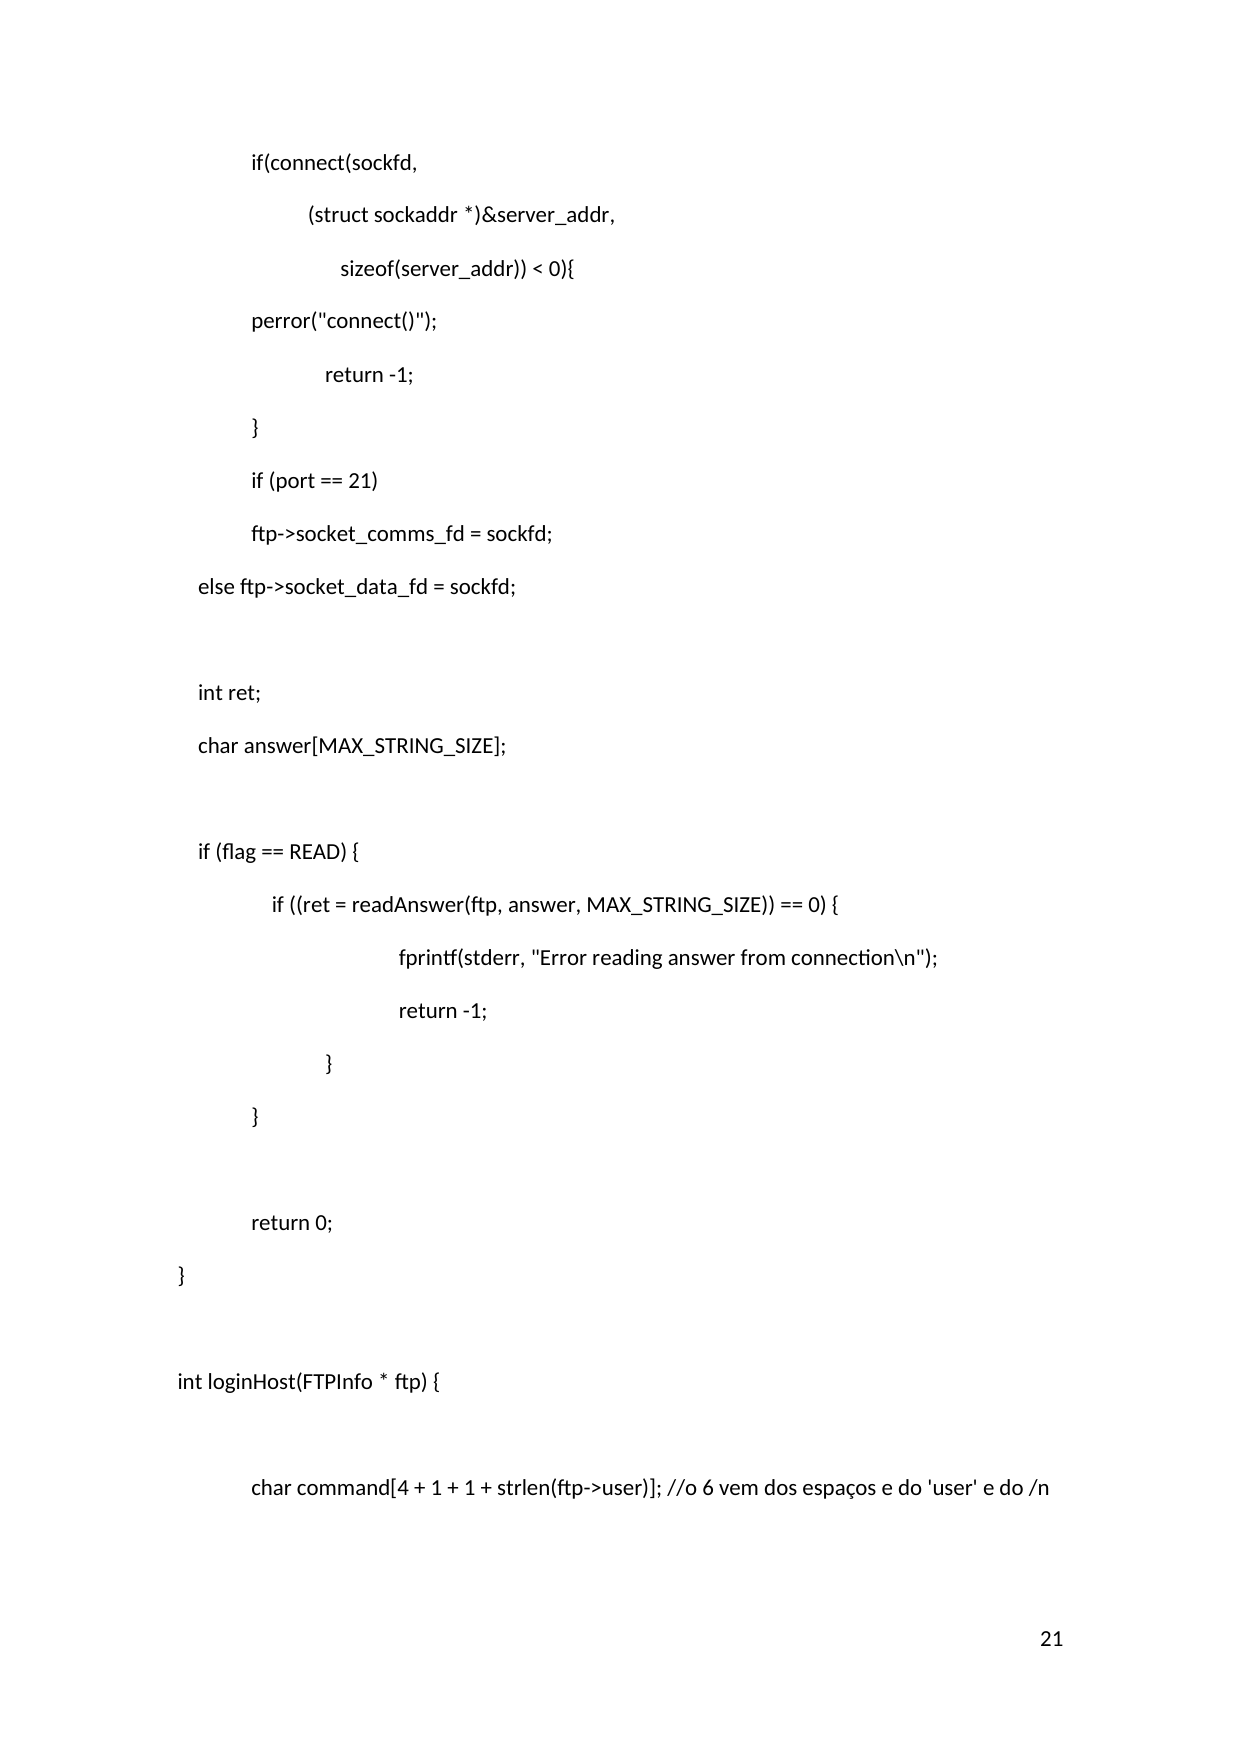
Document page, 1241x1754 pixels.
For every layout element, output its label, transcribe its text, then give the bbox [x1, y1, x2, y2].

text char command[4 + 1 + 1 + strlen(ftp->user)]; //o 6 vem dos espaços e do 'user' e do /n [177, 1473, 1063, 1501]
text return -1; [177, 360, 1063, 388]
text } [177, 1261, 1063, 1289]
text return 0; [177, 1208, 1063, 1236]
text return -1; [177, 996, 1063, 1024]
text int loginHost(FTPInfo * ftp) { [177, 1367, 1063, 1395]
text if(connect(sockfd, [177, 148, 1063, 176]
text if (flag == READ) { [177, 837, 1063, 865]
text if ((ret = readAnswer(ftp, answer, MAX_STRING_SIZE)) == 0) { [177, 890, 1063, 918]
text } [177, 1049, 1063, 1077]
text if (port == 21) [177, 466, 1063, 494]
text else ftp->socket_data_fd = sockfd; [177, 572, 1063, 600]
text int ret; [177, 678, 1063, 706]
text char answer[MAX_STRING_SIZE]; [177, 731, 1063, 759]
text ftp->socket_comms_fd = sockfd; [177, 519, 1063, 547]
text sizeof(server_addr)) < 0){ [177, 254, 1063, 282]
text } [177, 1102, 1063, 1130]
text } [177, 413, 1063, 441]
text fprintf(stderr, "Error reading answer from connection\n"); [177, 943, 1063, 971]
text (struct sockaddr *)&server_addr, [177, 201, 1063, 229]
text perror("connect()"); [177, 307, 1063, 335]
